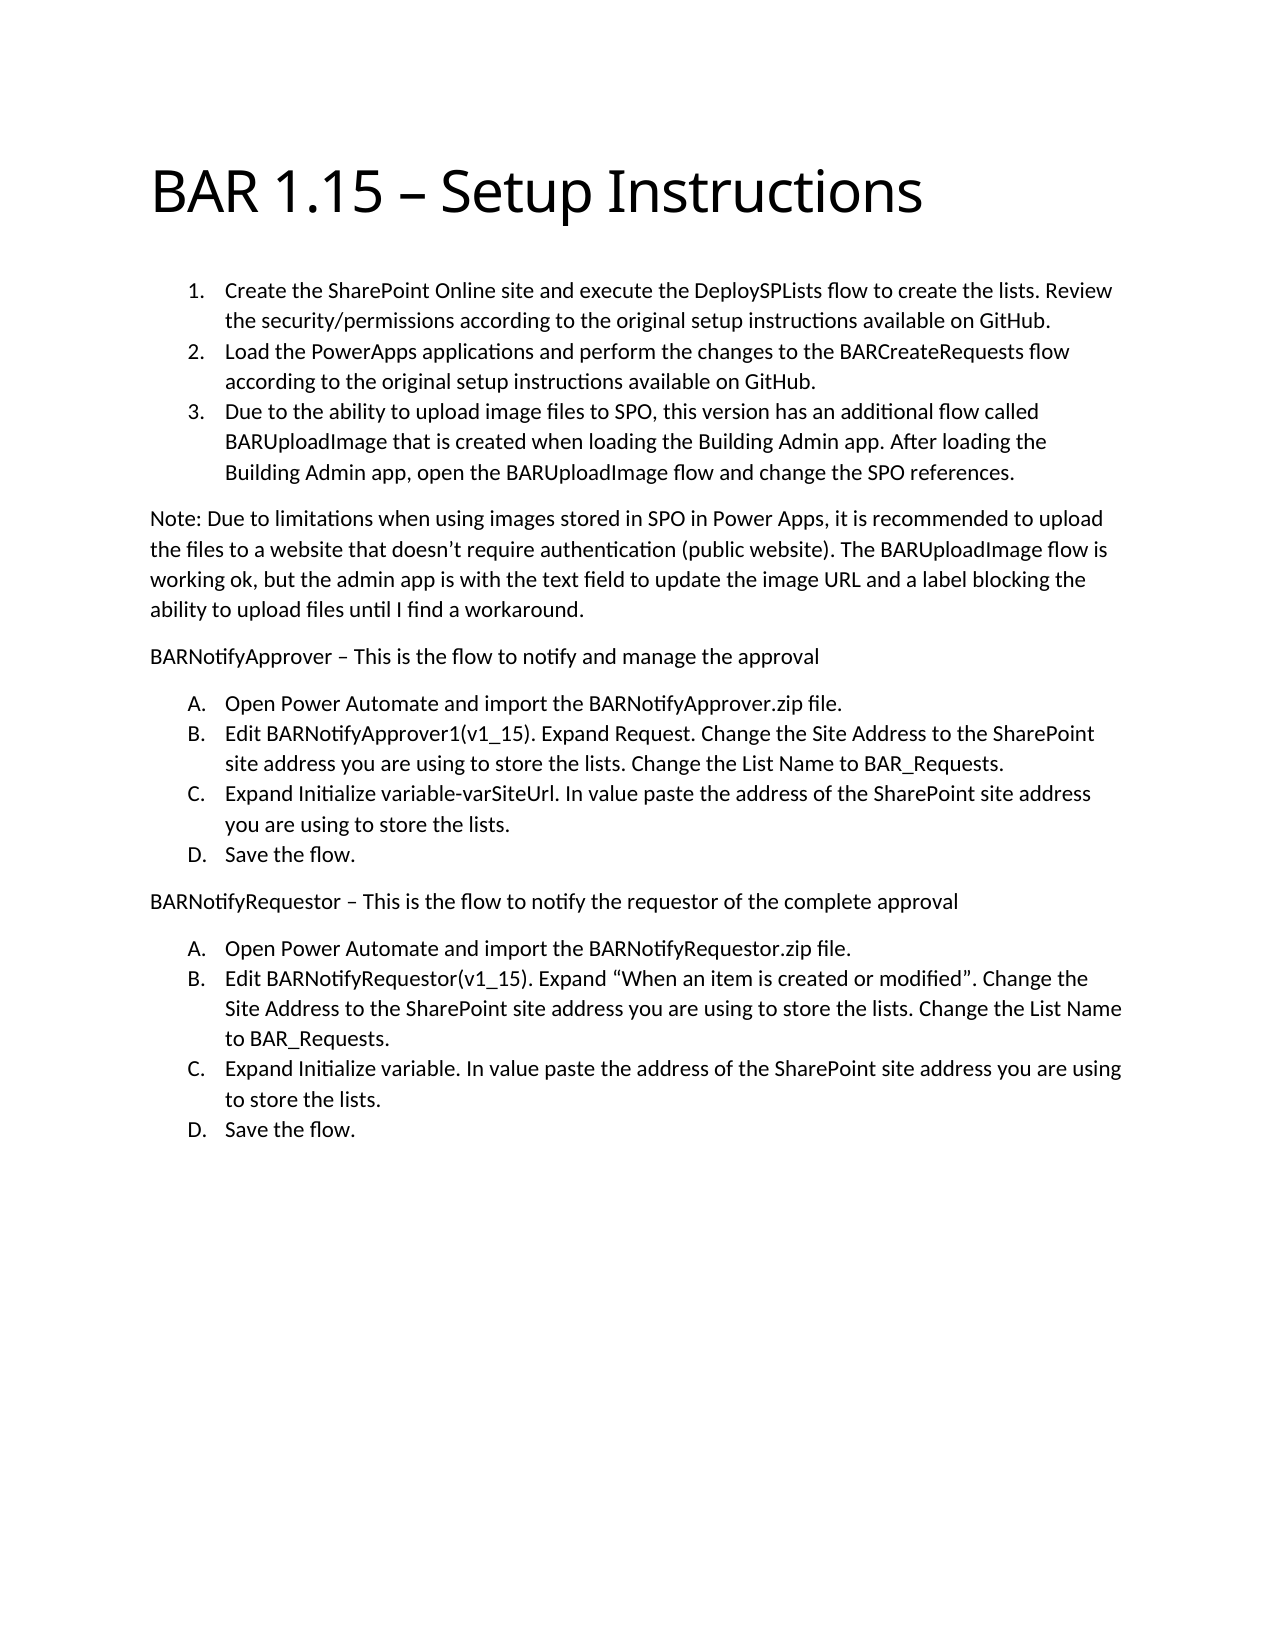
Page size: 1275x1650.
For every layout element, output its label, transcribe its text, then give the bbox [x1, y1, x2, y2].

text BARNotifyApprover – This is the flow to notify and manage the approval [150, 642, 1125, 670]
list Due to the ability to upload image files to SPO, this version has an additional flow called BARUploadImage that is created when loading the Building Admin app. After loading the Building Admin app, open the BARUploadImage flow and change the SPO references. [187, 397, 1125, 486]
text BARNotifyRequestor – This is the flow to notify the requestor of the complete approval [150, 887, 1125, 915]
list Expand Initialize variable. In value paste the address of the SharePoint site address you are using to store the lists. [187, 1054, 1125, 1113]
list Expand Initialize variable-varSiteUrl. In value paste the address of the SharePoint site address you are using to store the lists. [187, 779, 1125, 838]
list Create the SharePoint Online site and execute the DeploySPLists flow to create the lists. Review the security/permissions according to the original setup instructions available on GitHub. [187, 276, 1125, 334]
list Save the flow. [187, 840, 1125, 868]
list Open Power Automate and import the BARNotifyRequestor.zip file. [187, 934, 1125, 962]
text Note: Due to limitations when using images stored in SPO in Power Apps, it is recommended to upload the files to a website that doesn’t require authentication (public website). The BARUploadImage flow is working ok, but the admin app is with the text field to update the image URL and a label blocking the ability to upload files until I find a workaround. [150, 504, 1125, 623]
list Open Power Automate and import the BARNotifyApprover.zip file. [187, 689, 1125, 717]
list Edit BARNotifyRequestor(v1_15). Expand “When an item is created or modified”. Change the Site Address to the SharePoint site address you are using to store the lists. Change the List Name to BAR_Requests. [187, 964, 1125, 1052]
list Save the flow. [187, 1115, 1125, 1143]
title BAR 1.15 – Setup Instructions [150, 150, 1125, 229]
list Load the PowerApps applications and perform the changes to the BARCreateRequests flow according to the original setup instructions available on GitHub. [187, 337, 1125, 395]
list Edit BARNotifyApprover1(v1_15). Expand Request. Change the Site Address to the SharePoint site address you are using to store the lists. Change the List Name to BAR_Requests. [187, 719, 1125, 777]
